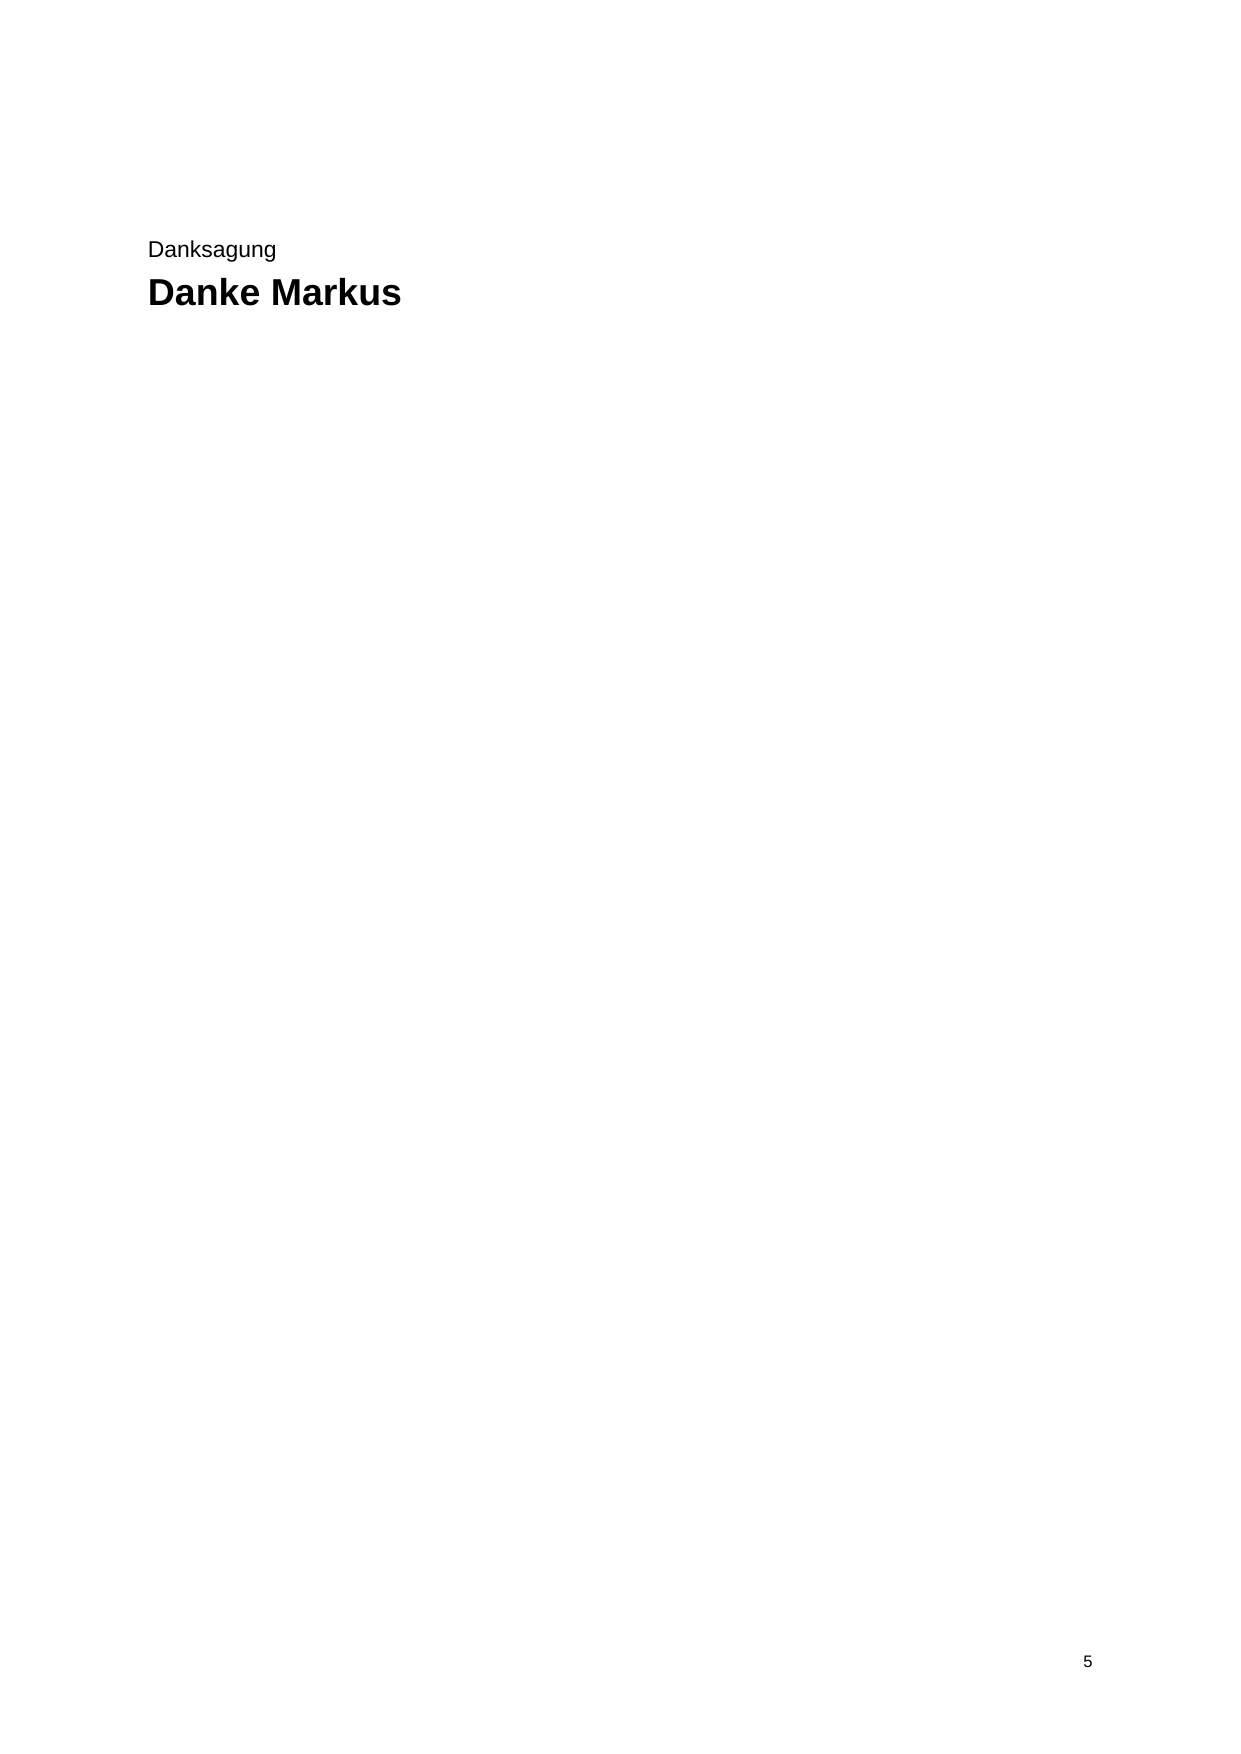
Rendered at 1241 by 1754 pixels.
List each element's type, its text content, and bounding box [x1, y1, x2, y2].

text Danksagung [148, 236, 1092, 263]
text Danke Markus [148, 270, 1092, 313]
